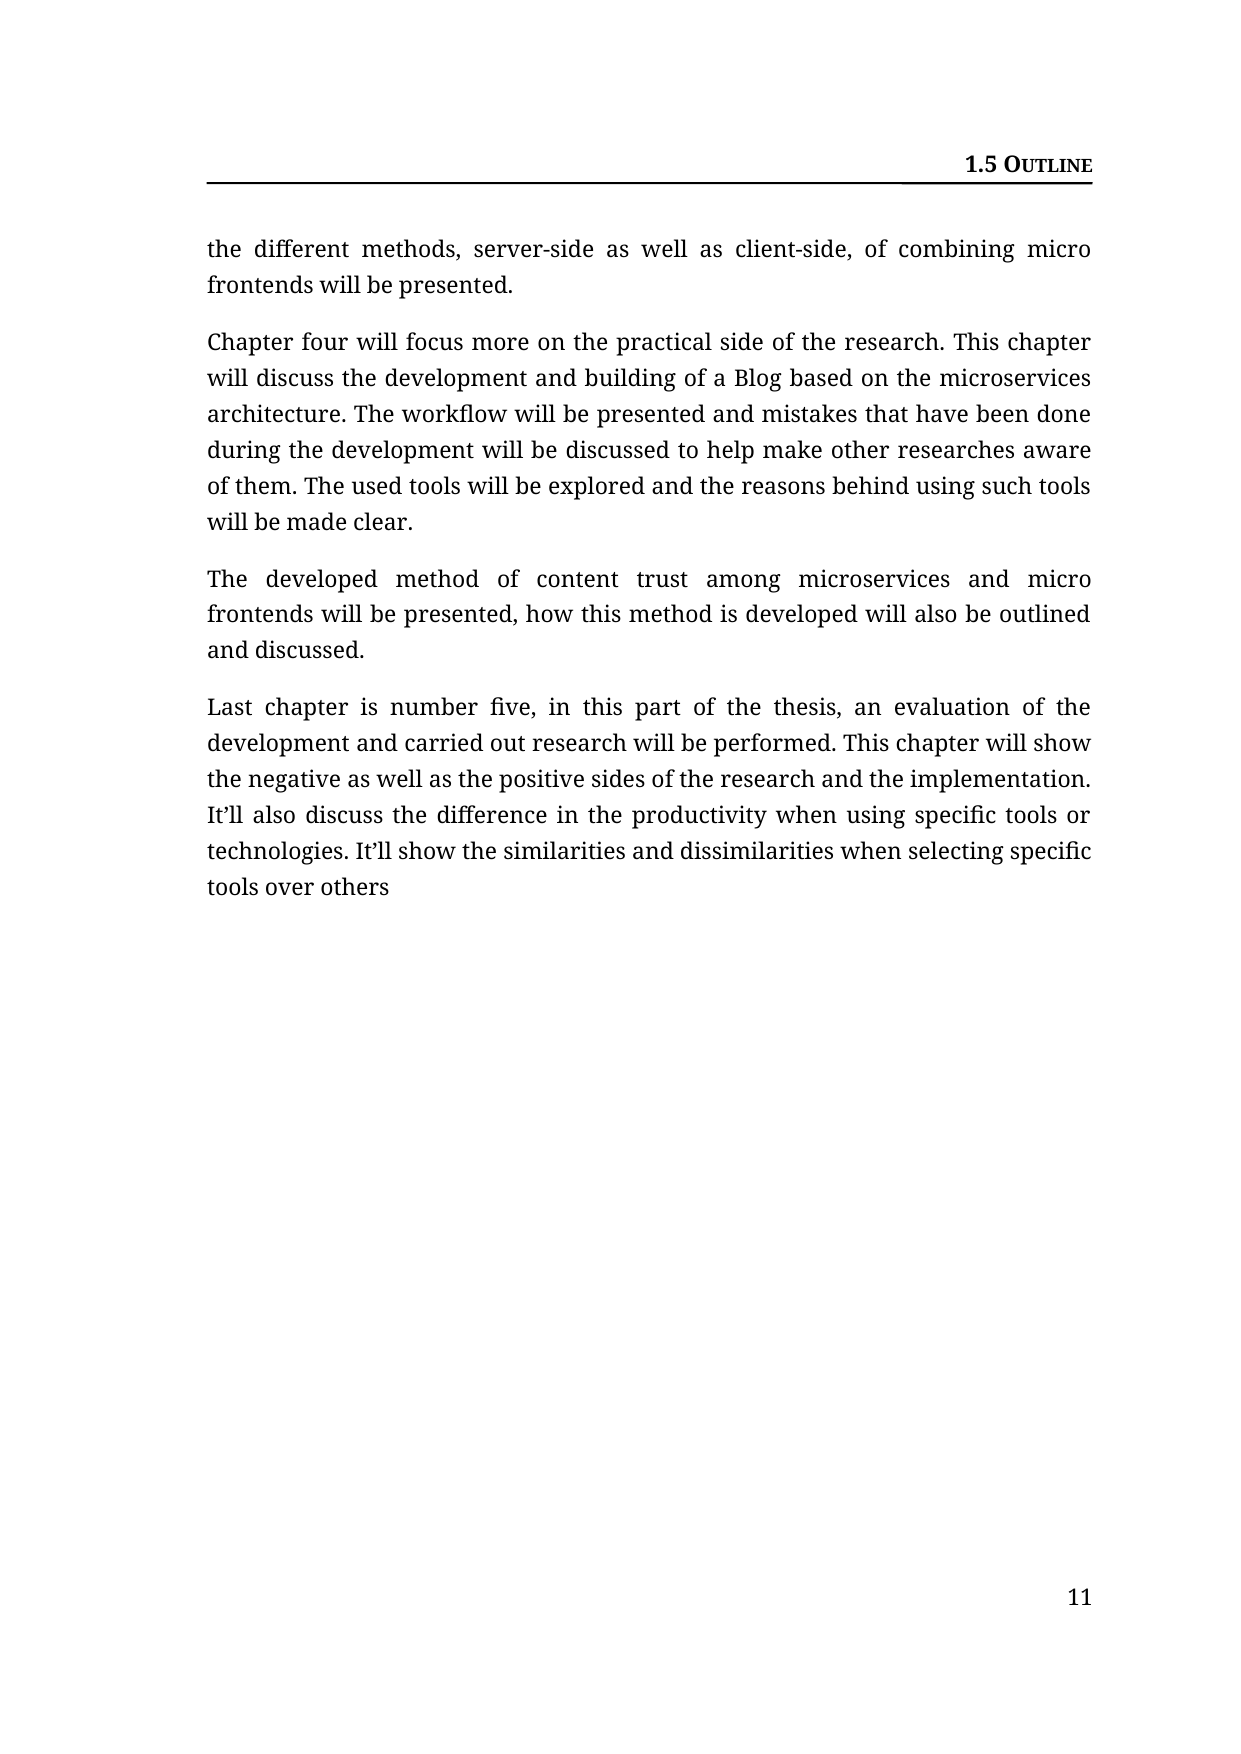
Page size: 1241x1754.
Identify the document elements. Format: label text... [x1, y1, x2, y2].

text Last chapter is number five, in this part of the thesis, an evaluation of the development and carried out research will be performed. This chapter will show the negative as well as the positive sides of the research and the implementation. It’ll also discuss the difference in the productivity when using specific tools or technologies. It’ll show the similarities and dissimilarities when selecting specific tools over others [207, 691, 1092, 902]
text Chapter four will focus more on the practical side of the research. This chapter will discuss the development and building of a Blog based on the microservices architecture. The workflow will be presented and mistakes that have been done during the development will be discussed to help make other researches aware of them. The used tools will be explored and the reasons behind using such tools will be made clear. [207, 326, 1092, 537]
text The developed method of content trust among microservices and micro frontends will be presented, how this method is developed will also be outlined and discussed. [207, 562, 1092, 666]
